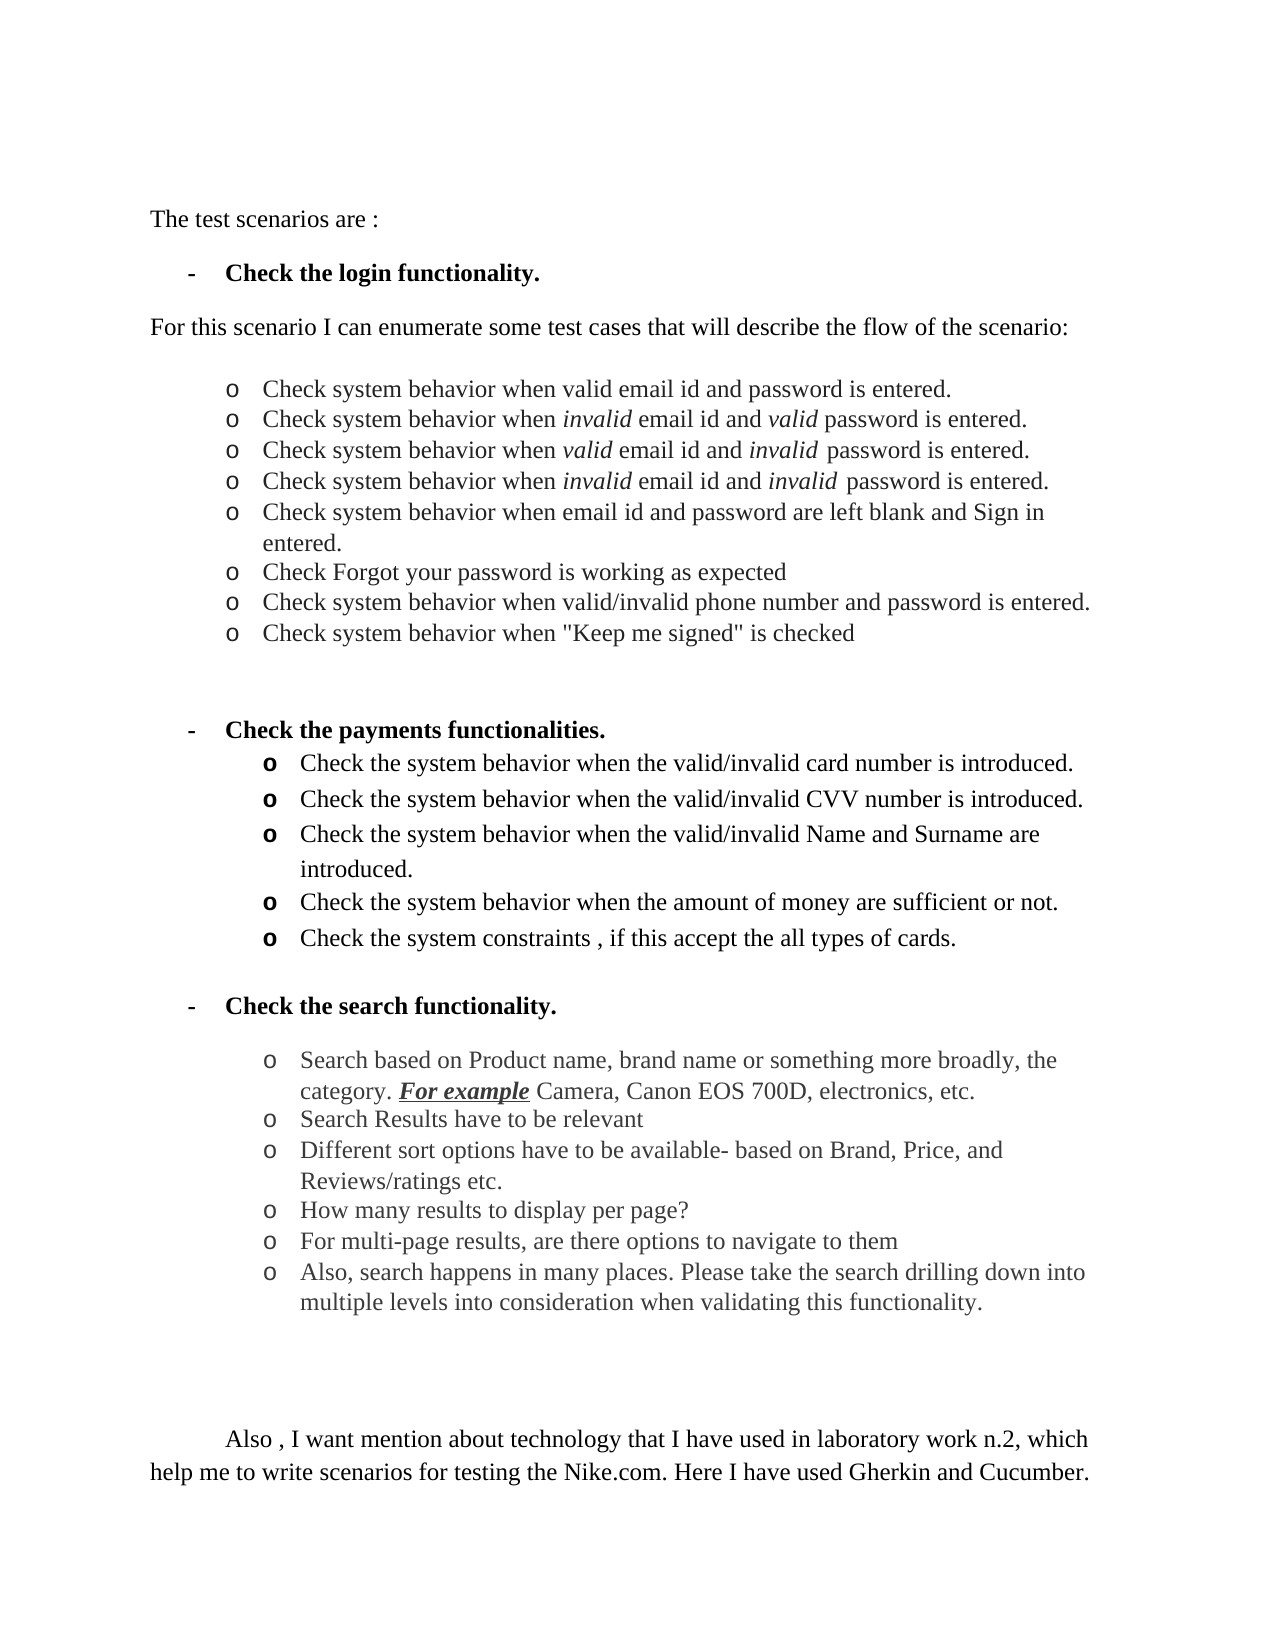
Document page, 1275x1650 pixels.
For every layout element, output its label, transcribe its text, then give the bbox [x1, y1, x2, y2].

list Also, search happens in many places. Please take the search drilling down into multiple levels into consideration when validating this functionality. [262, 1257, 1125, 1316]
list Check Forgot your password is working as expected [225, 557, 1125, 587]
list Check the system constraints , if this accept the all types of cards. [262, 923, 1125, 953]
list Search Results have to be relevant [262, 1104, 1125, 1135]
list Check the system behavior when the valid/invalid CVV number is introduced. [262, 784, 1125, 814]
list Search based on Product name, brand name or something more broadly, the category. For example Camera, Canon EOS 700D, electronics, etc. [262, 1045, 1125, 1104]
list Check the system behavior when the valid/invalid Name and Surname are introduced. [262, 819, 1125, 883]
list Check system behavior when "Keep me signed" is checked [225, 618, 1125, 649]
list Check system behavior when valid/invalid phone number and password is entered. [225, 587, 1125, 618]
list Check the system behavior when the amount of money are sufficient or not. [262, 887, 1125, 918]
list Check the payments functionalities. [187, 715, 1125, 744]
list Check the search functionality. [187, 991, 1125, 1020]
text The test scenarios are : [150, 204, 1125, 233]
list Check the system behavior when the valid/invalid card number is introduced. [262, 748, 1125, 779]
list Check the login functionality. [187, 258, 1125, 286]
list Check system behavior when valid email id and password is entered. [225, 374, 1125, 404]
list Check system behavior when invalid email id and valid password is entered. [225, 404, 1125, 435]
list How many results to display per page? [262, 1195, 1125, 1226]
list Check system behavior when email id and password are left blank and Sign in entered. [225, 497, 1125, 557]
list Different sort options have to be available- based on Brand, Price, and Reviews/ratings etc. [262, 1135, 1125, 1195]
list Check system behavior when invalid email id and invalid password is entered. [225, 466, 1125, 497]
text Also , I want mention about technology that I have used in laboratory work n.2, which help me to write scenarios for testing the Nike.com. Here I have used Gherkin and Cucumber. [150, 1424, 1125, 1486]
text For this scenario I can enumerate some test cases that will describe the flow of the scenario: [150, 312, 1125, 340]
list For multi-page results, are there options to navigate to them [262, 1226, 1125, 1257]
list Check system behavior when valid email id and invalid password is entered. [225, 435, 1125, 466]
